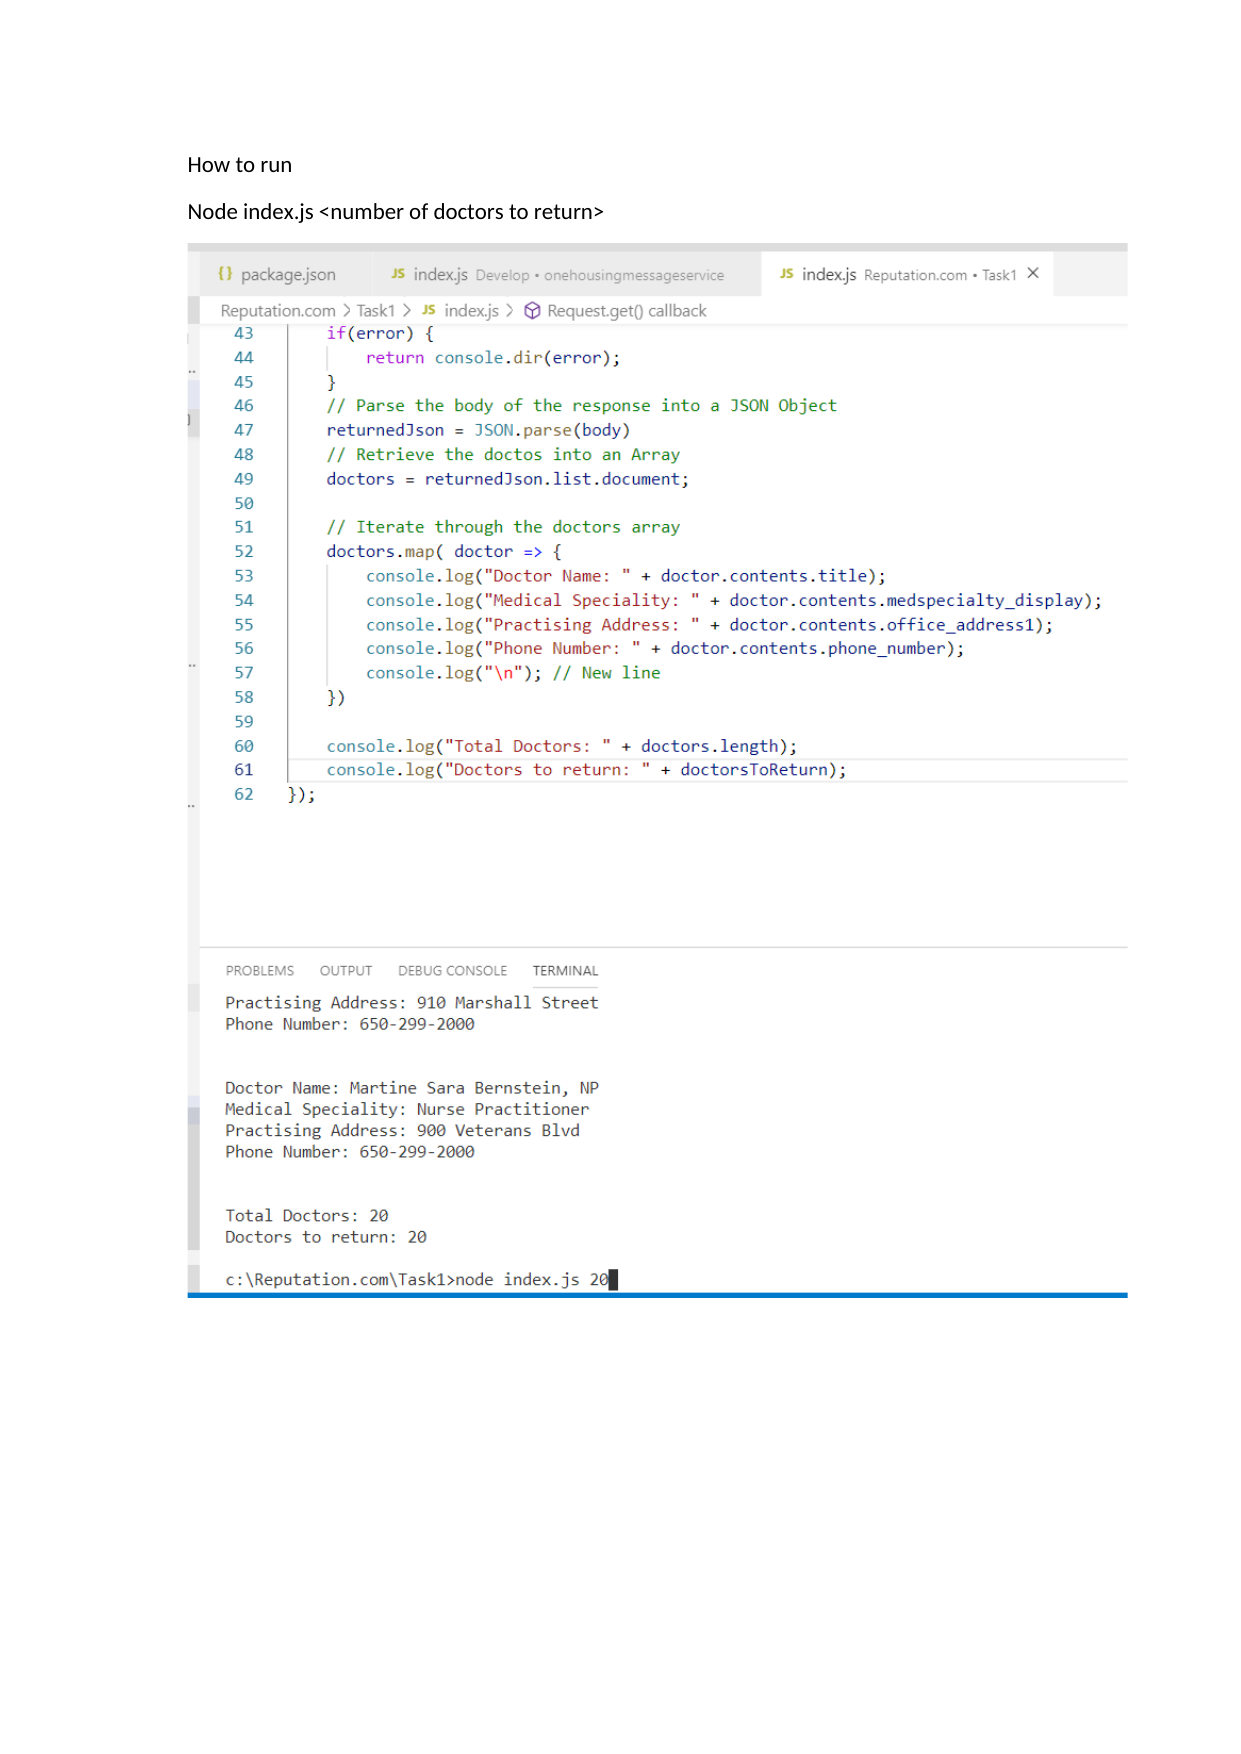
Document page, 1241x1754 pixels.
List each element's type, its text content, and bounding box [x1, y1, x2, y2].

text Node index.js <number of doctors to return> [187, 197, 1090, 225]
text How to run [187, 150, 1090, 178]
picture [187, 243, 1128, 1298]
